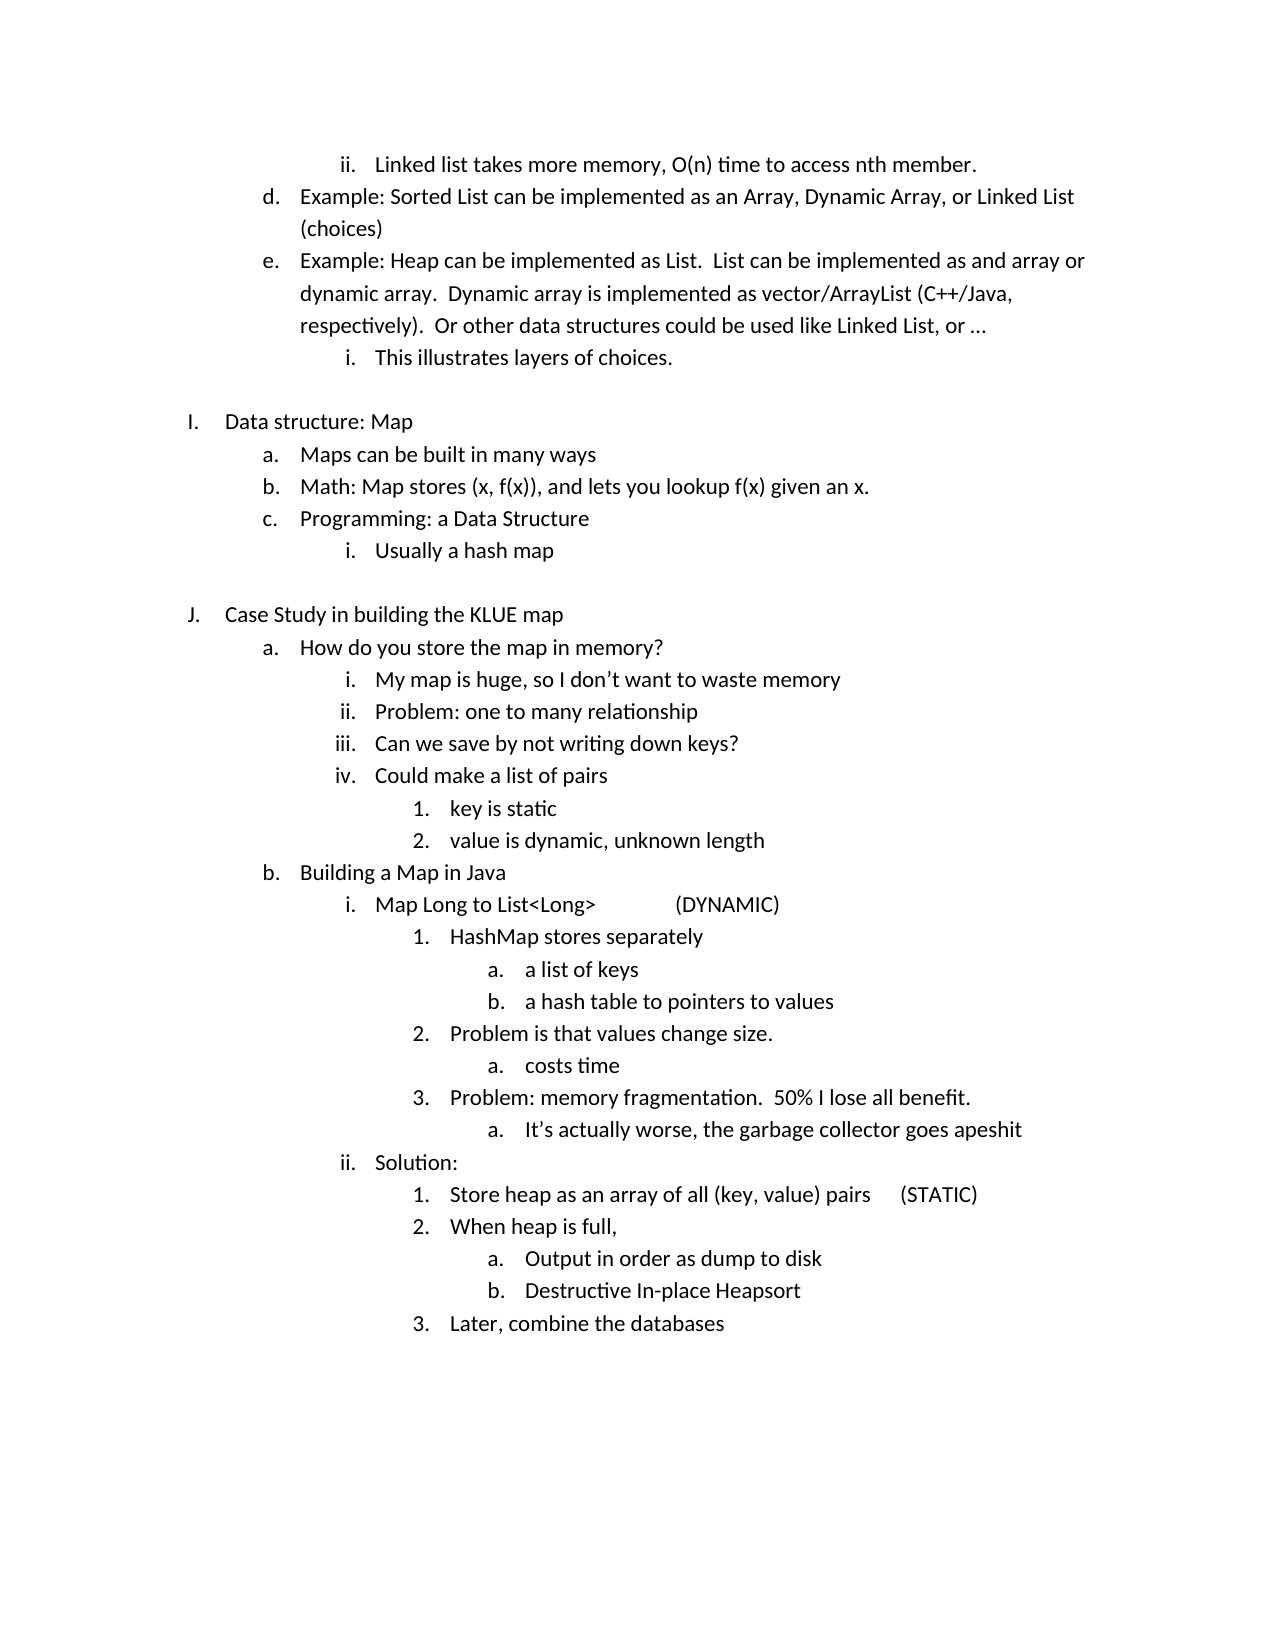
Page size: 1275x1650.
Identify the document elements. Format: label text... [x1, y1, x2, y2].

list value is dynamic, unknown length [412, 826, 1125, 854]
list costs time [487, 1051, 1125, 1079]
list Output in order as dump to disk [487, 1244, 1125, 1272]
list This illustrates layers of choices. [356, 343, 1125, 403]
list Solution: [356, 1148, 1125, 1176]
list Example: Sorted List can be implemented as an Array, Dynamic Array, or Linked List (choices) [262, 182, 1125, 242]
list My map is huge, so I don’t want to waste memory [356, 665, 1125, 693]
list Map Long to List<Long> (DYNAMIC) [356, 890, 1125, 918]
list Building a Map in Java [262, 858, 1125, 886]
list Problem: memory fragmentation. 50% I lose all benefit. [412, 1083, 1125, 1111]
list Problem: one to many relationship [356, 697, 1125, 725]
list Math: Map stores (x, f(x)), and lets you lookup f(x) given an x. [262, 472, 1125, 500]
list Programming: a Data Structure [262, 504, 1125, 532]
list It’s actually worse, the garbage collector goes apeshit [487, 1116, 1125, 1144]
list Could make a list of pairs [356, 762, 1125, 789]
list Maps can be built in many ways [262, 440, 1125, 468]
list a hash table to pointers to values [487, 987, 1125, 1015]
list Can we save by not writing down keys? [356, 729, 1125, 757]
list When heap is full, [412, 1212, 1125, 1240]
list Example: Heap can be implemented as List. List can be implemented as and array or dynamic array. Dynamic array is implemented as vector/ArrayList (C++/Java, respectively). Or other data structures could be used like Linked List, or … [262, 247, 1125, 339]
list Problem is that values change size. [412, 1019, 1125, 1047]
list Linked list takes more memory, O(n) time to access nth member. [356, 150, 1125, 178]
list Store heap as an array of all (key, value) pairs (STATIC) [412, 1180, 1125, 1208]
list Data structure: Map [187, 407, 1125, 436]
list Usually a hash map [356, 536, 1125, 596]
list Case Study in building the KLUE map [187, 601, 1125, 629]
list Destructive In-place Heapsort [487, 1277, 1125, 1304]
list How do you store the map in memory? [262, 633, 1125, 661]
list a list of keys [487, 955, 1125, 983]
list key is static [412, 794, 1125, 822]
list Later, combine the databases [412, 1309, 1125, 1337]
list HashMap stores separately [412, 922, 1125, 951]
